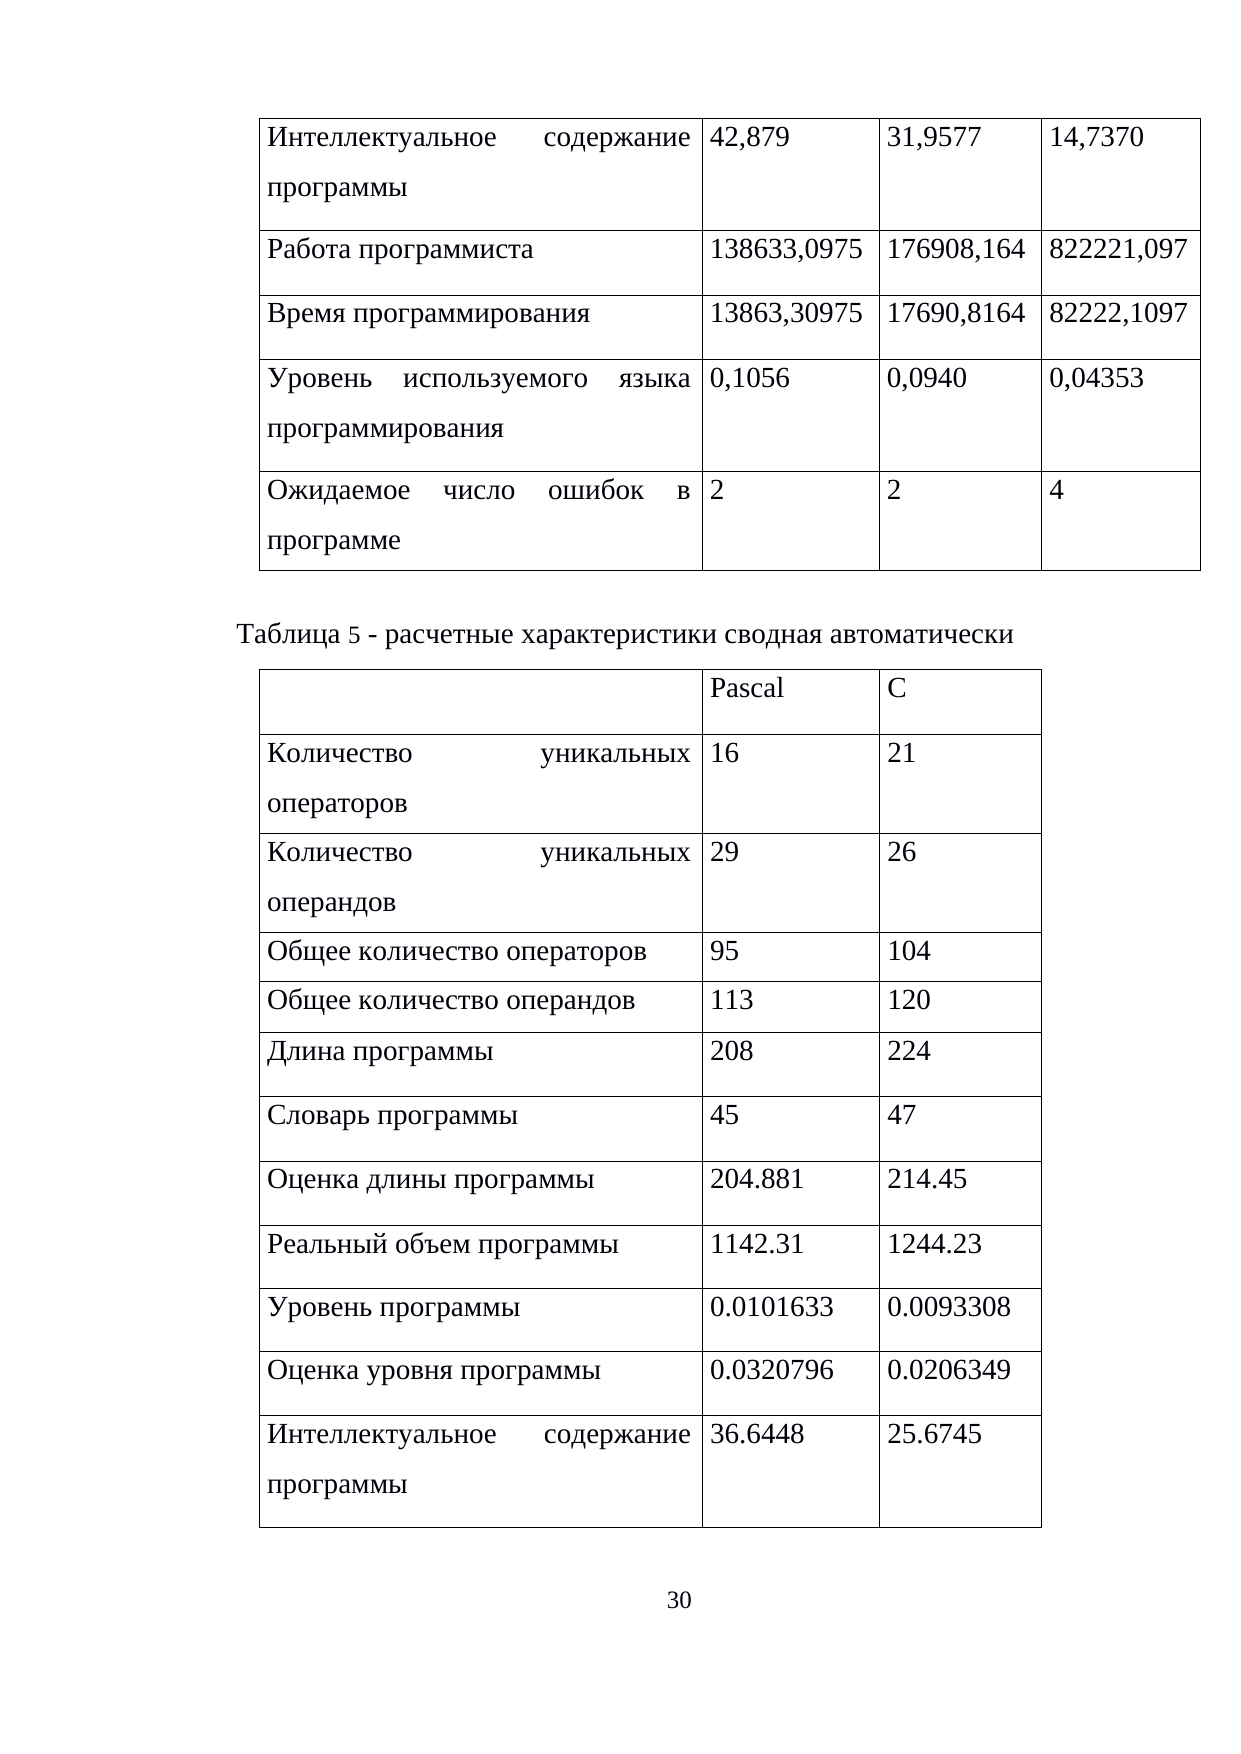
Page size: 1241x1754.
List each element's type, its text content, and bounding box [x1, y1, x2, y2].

table_cell Длина программы [260, 1033, 702, 1096]
table_cell 31,9577 [880, 119, 1041, 230]
table_cell 4 [1042, 472, 1200, 570]
table_cell 25.6745 [880, 1416, 1041, 1527]
table_cell Ожидаемое число ошибок в программе [260, 472, 702, 570]
table_cell 104 [880, 933, 1041, 981]
text Таблица 5 - расчетные характеристики сводная автоматически [177, 617, 1181, 650]
table_cell Общее количество операндов [260, 982, 702, 1032]
table_cell Количество уникальных операторов [260, 735, 702, 833]
table_cell Работа программиста [260, 231, 702, 294]
table_cell 42,879 [703, 119, 879, 230]
table_cell Количество уникальных операндов [260, 834, 702, 932]
table_cell 822221,097 [1042, 231, 1200, 294]
table_cell 21 [880, 735, 1041, 833]
table_cell 1244.23 [880, 1226, 1041, 1288]
table_cell Оценка уровня программы [260, 1352, 702, 1415]
table_cell 120 [880, 982, 1041, 1032]
table_cell 224 [880, 1033, 1041, 1096]
table_cell Уровень программы [260, 1289, 702, 1351]
table_cell 113 [703, 982, 879, 1032]
table_cell 29 [703, 834, 879, 932]
table_cell 95 [703, 933, 879, 981]
table_cell 26 [880, 834, 1041, 932]
table_cell 204.881 [703, 1162, 879, 1225]
table_cell 16 [703, 735, 879, 833]
table_cell 138633,0975 [703, 231, 879, 294]
table_cell 0,1056 [703, 360, 879, 471]
table_cell Время программирования [260, 296, 702, 359]
table_cell 0,0940 [880, 360, 1041, 471]
table_cell 214.45 [880, 1162, 1041, 1225]
table_cell Словарь программы [260, 1097, 702, 1161]
table_cell 0.0101633 [703, 1289, 879, 1351]
table_cell 176908,164 [880, 231, 1041, 294]
table_cell 82222,1097 [1042, 296, 1200, 359]
table_cell 13863,30975 [703, 296, 879, 359]
table_cell Интеллектуальное содержание программы [260, 119, 702, 230]
table_cell 47 [880, 1097, 1041, 1161]
table_header C [880, 670, 1041, 734]
table_cell 0,04353 [1042, 360, 1200, 471]
table_cell 2 [880, 472, 1041, 570]
table_header [260, 670, 702, 734]
table_cell Реальный объем программы [260, 1226, 702, 1288]
table_cell Общее количество операторов [260, 933, 702, 981]
table_cell 0.0093308 [880, 1289, 1041, 1351]
table_cell Интеллектуальное содержание программы [260, 1416, 702, 1527]
table_cell 2 [703, 472, 879, 570]
table_cell 17690,8164 [880, 296, 1041, 359]
table_cell 14,7370 [1042, 119, 1200, 230]
table_header Pascal [703, 670, 879, 734]
table_cell Уровень используемого языка программирования [260, 360, 702, 471]
table_cell 0.0320796 [703, 1352, 879, 1415]
table_cell Оценка длины программы [260, 1162, 702, 1225]
table_cell 0.0206349 [880, 1352, 1041, 1415]
table_cell 208 [703, 1033, 879, 1096]
table_cell 1142.31 [703, 1226, 879, 1288]
table_cell 36.6448 [703, 1416, 879, 1527]
table_cell 45 [703, 1097, 879, 1161]
